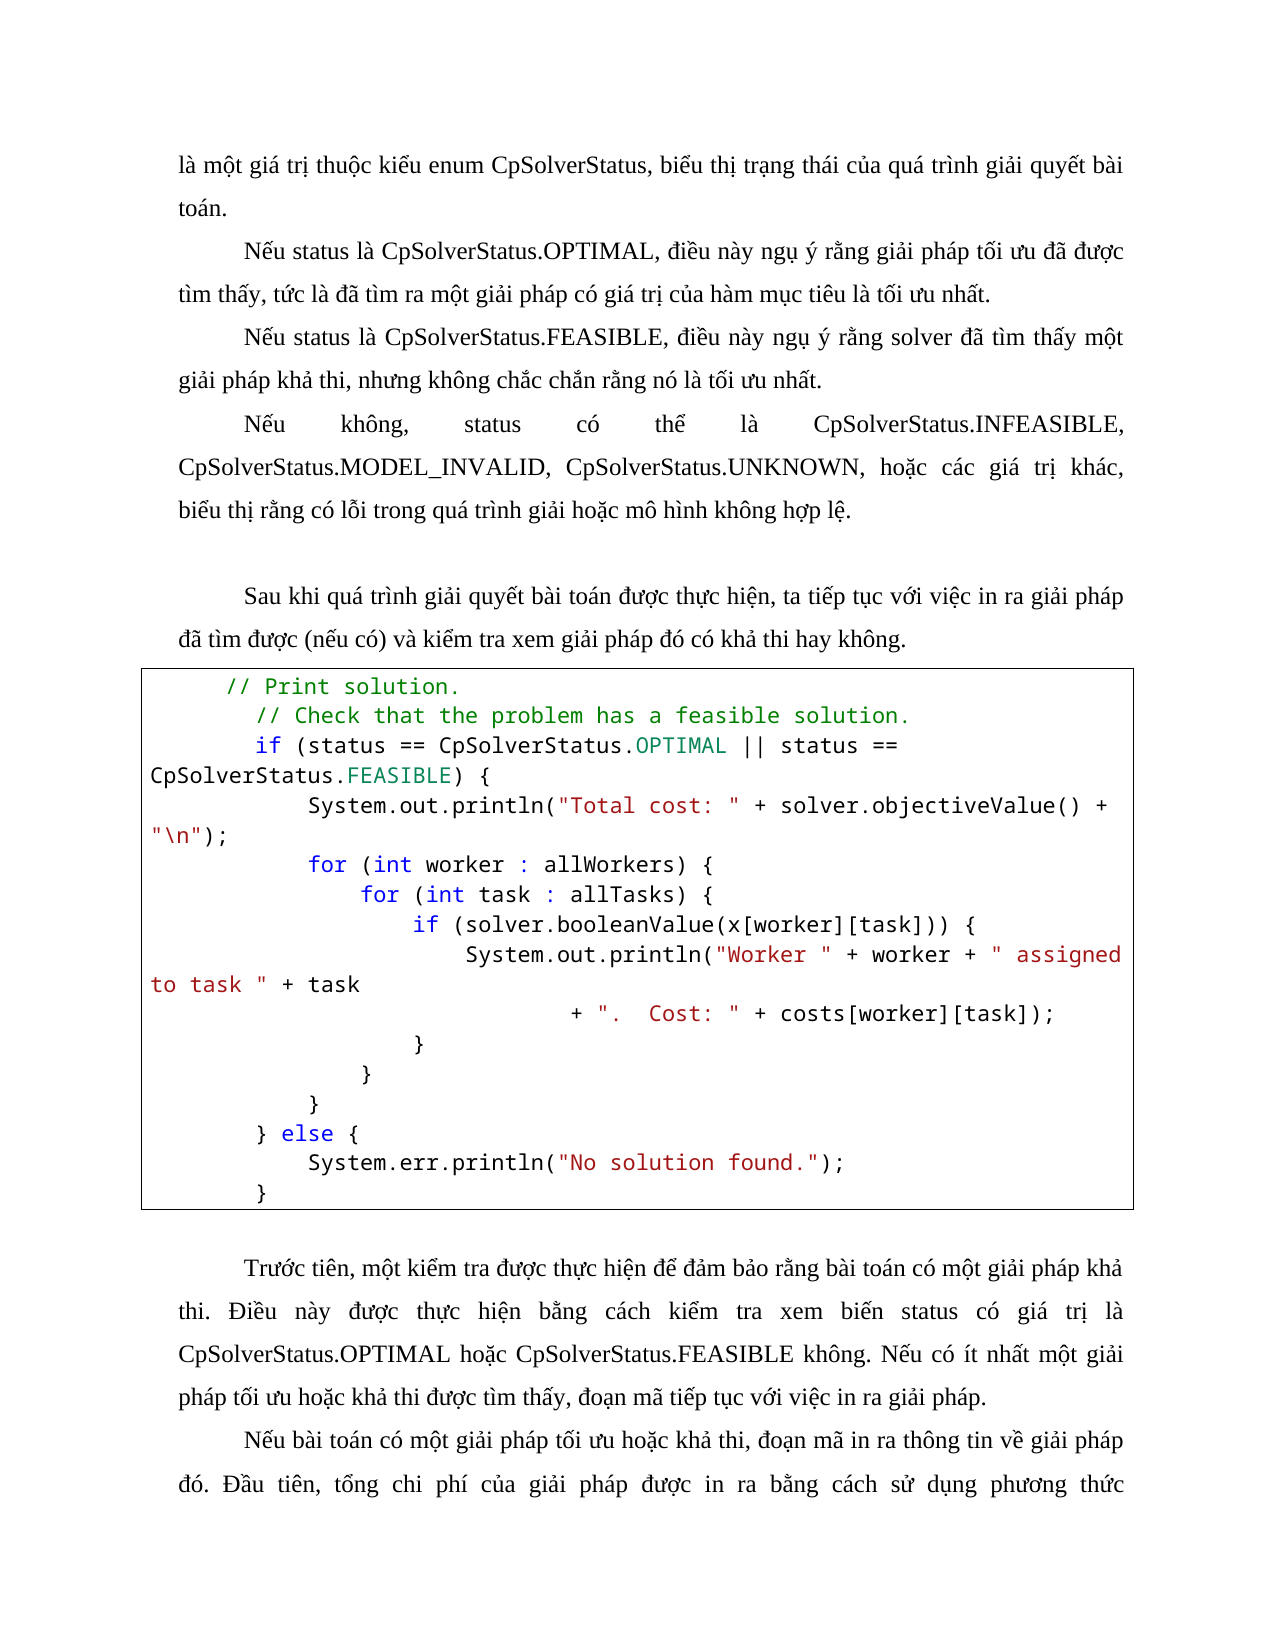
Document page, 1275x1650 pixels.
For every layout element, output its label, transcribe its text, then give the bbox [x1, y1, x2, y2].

text } else { [150, 1117, 1125, 1147]
text System.err.println("No solution found."); [150, 1147, 1125, 1174]
text // Print solution. [142, 669, 1133, 700]
text for (int task : allTasks) { [150, 879, 1125, 909]
text System.out.println("Total cost: " + solver.objectiveValue() + "\n"); [150, 790, 1125, 849]
text if (status == CpSolverStatus.OPTIMAL || status == CpSolverStatus.FEASIBLE) { [150, 730, 1125, 790]
text if (solver.booleanValue(x[worker][task])) { [150, 909, 1125, 939]
text } [150, 1028, 1125, 1058]
text } [142, 1174, 1133, 1209]
text + ". Cost: " + costs[worker][task]); [150, 998, 1125, 1028]
text Sau khi quá trình giải quyết bài toán được thực hiện, ta tiếp tục với việc in ra giải pháp đã tìm được (nếu có) và kiểm tra xem giải pháp đó có khả thi hay không. [178, 581, 1125, 653]
text } [150, 1058, 1125, 1088]
text // Check that the problem has a feasible solution. [150, 700, 1125, 730]
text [178, 1426, 1125, 1497]
text for (int worker : allWorkers) { [150, 849, 1125, 879]
text } [150, 1088, 1125, 1117]
text Nếu không, status có thể là CpSolverStatus.INFEASIBLE, CpSolverStatus.MODEL_INVALID, CpSolverStatus.UNKNOWN, hoặc các giá trị khác, biểu thị rằng có lỗi trong quá trình giải hoặc mô hình không hợp lệ. [178, 409, 1125, 524]
text Trước tiên, một kiểm tra được thực hiện để đảm bảo rằng bài toán có một giải pháp khả thi. Điều này được thực hiện bằng cách kiểm tra xem biến status có giá trị là CpSolverStatus.OPTIMAL hoặc CpSolverStatus.FEASIBLE không. Nếu có ít nhất một giải pháp tối ưu hoặc khả thi được tìm thấy, đoạn mã tiếp tục với việc in ra giải pháp. [178, 1253, 1125, 1411]
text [178, 150, 1125, 222]
text System.out.println("Worker " + worker + " assigned to task " + task [150, 939, 1125, 998]
text Nếu status là CpSolverStatus.FEASIBLE, điều này ngụ ý rằng solver đã tìm thấy một giải pháp khả thi, nhưng không chắc chắn rằng nó là tối ưu nhất. [178, 322, 1125, 394]
text Nếu status là CpSolverStatus.OPTIMAL, điều này ngụ ý rằng giải pháp tối ưu đã được tìm thấy, tức là đã tìm ra một giải pháp có giá trị của hàm mục tiêu là tối ưu nhất. [178, 236, 1125, 308]
